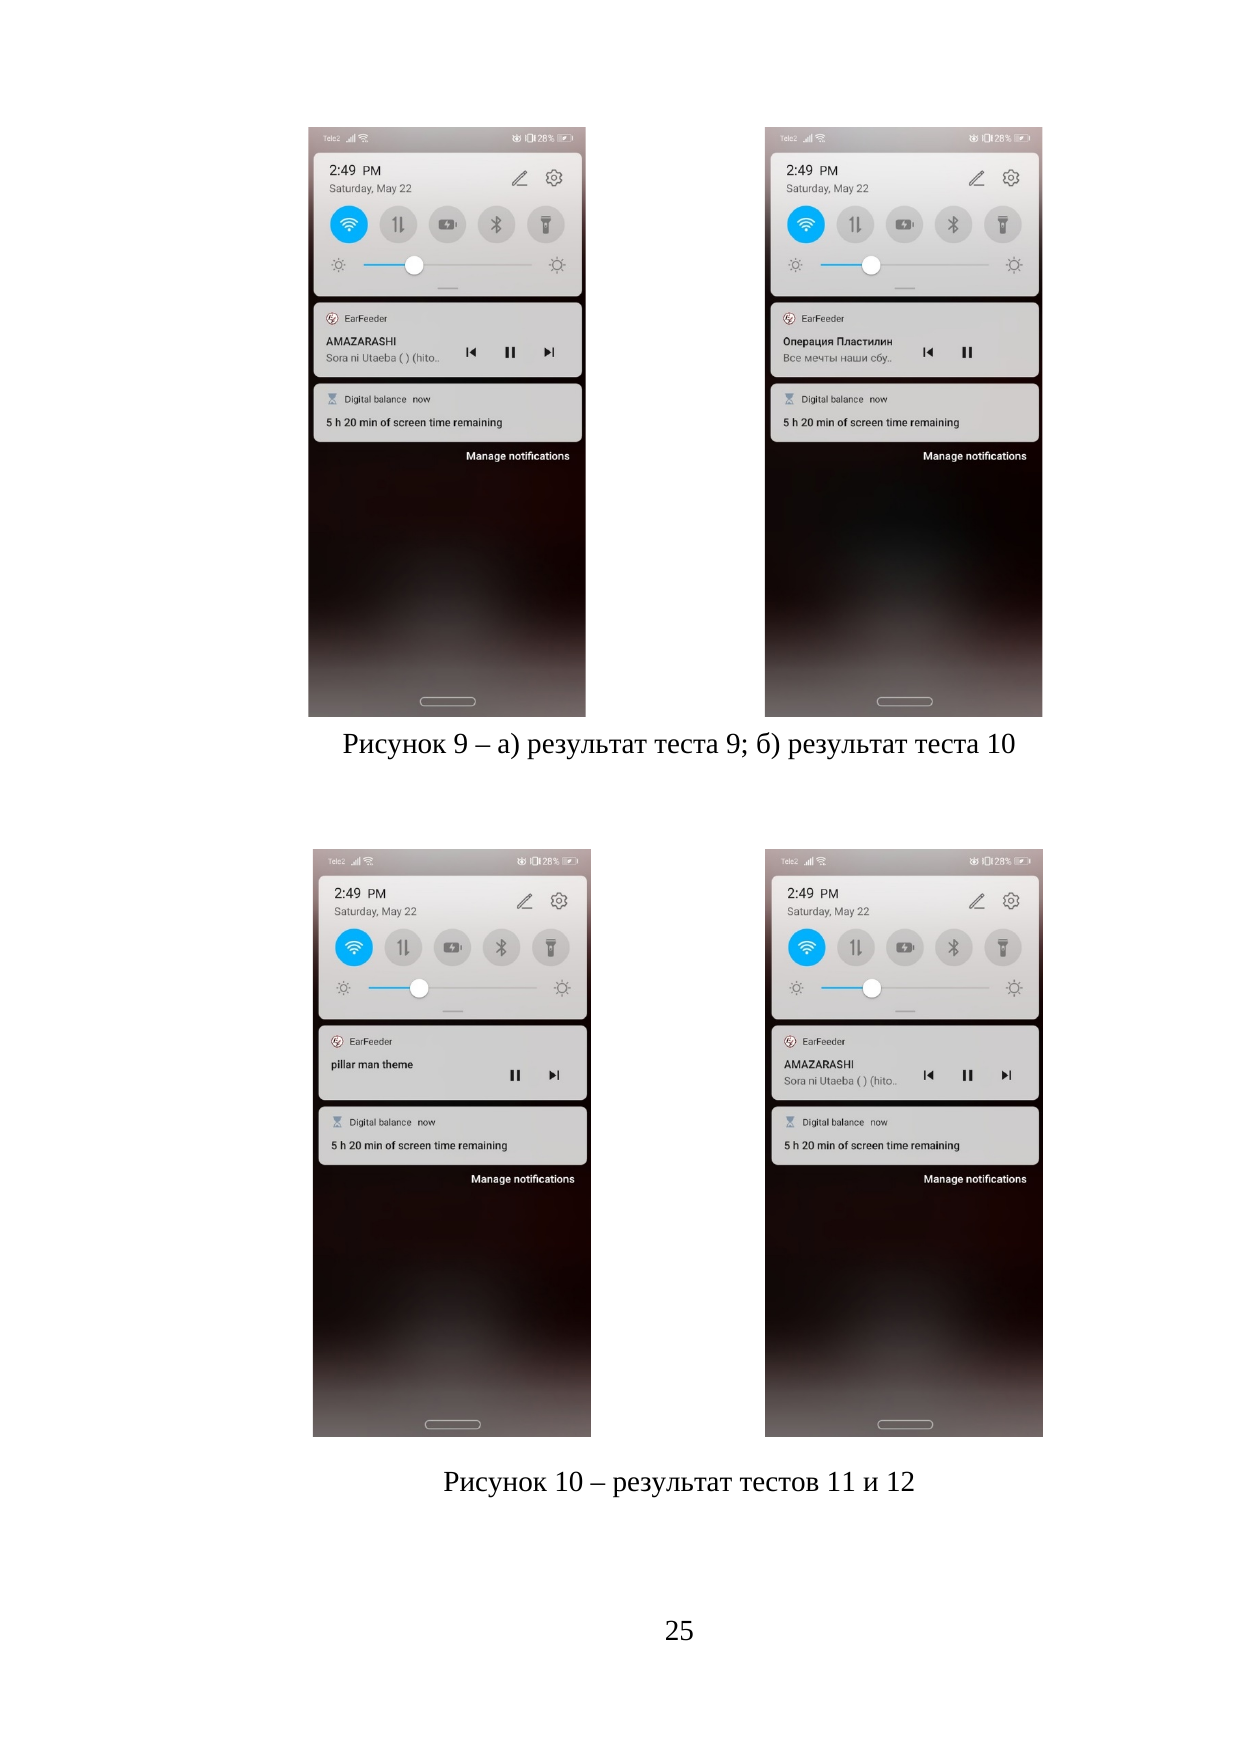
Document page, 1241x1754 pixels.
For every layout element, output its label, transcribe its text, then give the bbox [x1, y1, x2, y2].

picture [307, 127, 586, 714]
text Рисунок 9 – а) результат теста 9; б) результат теста 10 [177, 726, 1181, 759]
picture [312, 849, 591, 1433]
picture [764, 127, 1043, 714]
picture [765, 849, 1043, 1433]
text Рисунок 10 – результат тестов 11 и 12 [177, 1464, 1181, 1497]
